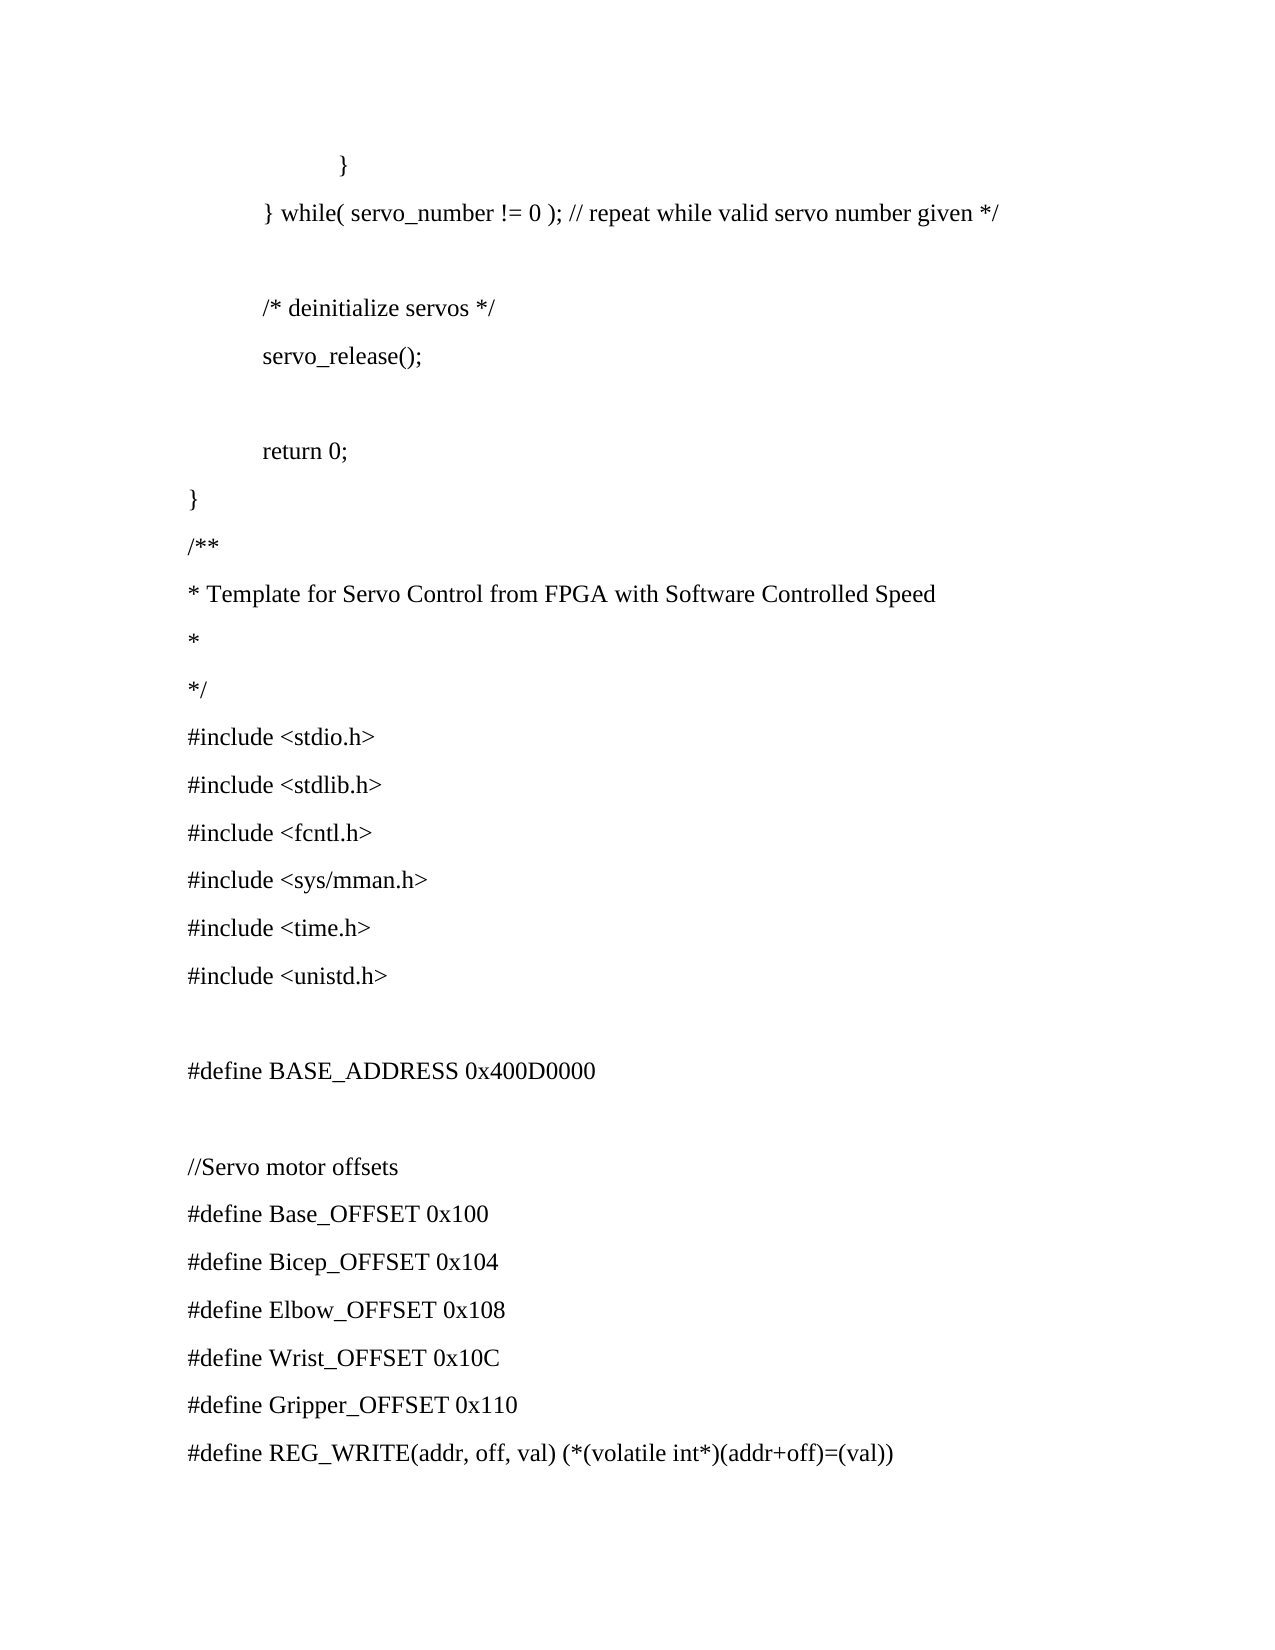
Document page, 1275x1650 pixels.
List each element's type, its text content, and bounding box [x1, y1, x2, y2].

text /** [187, 532, 1087, 560]
text #define BASE_ADDRESS 0x400D0000 [187, 1056, 1087, 1085]
text * [187, 627, 1087, 656]
text //Servo motor offsets [187, 1152, 1087, 1181]
text #define Wrist_OFFSET 0x10C [187, 1343, 1087, 1371]
text */ [187, 675, 1087, 703]
text #include <fcntl.h> [187, 818, 1087, 847]
text return 0; [187, 436, 1087, 465]
text #include <stdio.h> [187, 722, 1087, 751]
text #define Bicep_OFFSET 0x104 [187, 1247, 1087, 1276]
text #include <sys/mman.h> [187, 866, 1087, 894]
text #include <time.h> [187, 913, 1087, 942]
text * Template for Servo Control from FPGA with Software Controlled Speed [187, 579, 1087, 608]
text #define Gripper_OFFSET 0x110 [187, 1390, 1087, 1419]
text servo_release(); [187, 341, 1087, 369]
text } while( servo_number != 0 ); // repeat while valid servo number given */ [187, 198, 1087, 226]
text /* deinitialize servos */ [187, 293, 1087, 322]
text } [187, 484, 1087, 513]
text } [187, 150, 1087, 179]
text #define Elbow_OFFSET 0x108 [187, 1295, 1087, 1324]
text #include <unistd.h> [187, 961, 1087, 990]
text #include <stdlib.h> [187, 770, 1087, 799]
text #define Base_OFFSET 0x100 [187, 1199, 1087, 1228]
text #define REG_WRITE(addr, off, val) (*(volatile int*)(addr+off)=(val)) [187, 1438, 1087, 1467]
